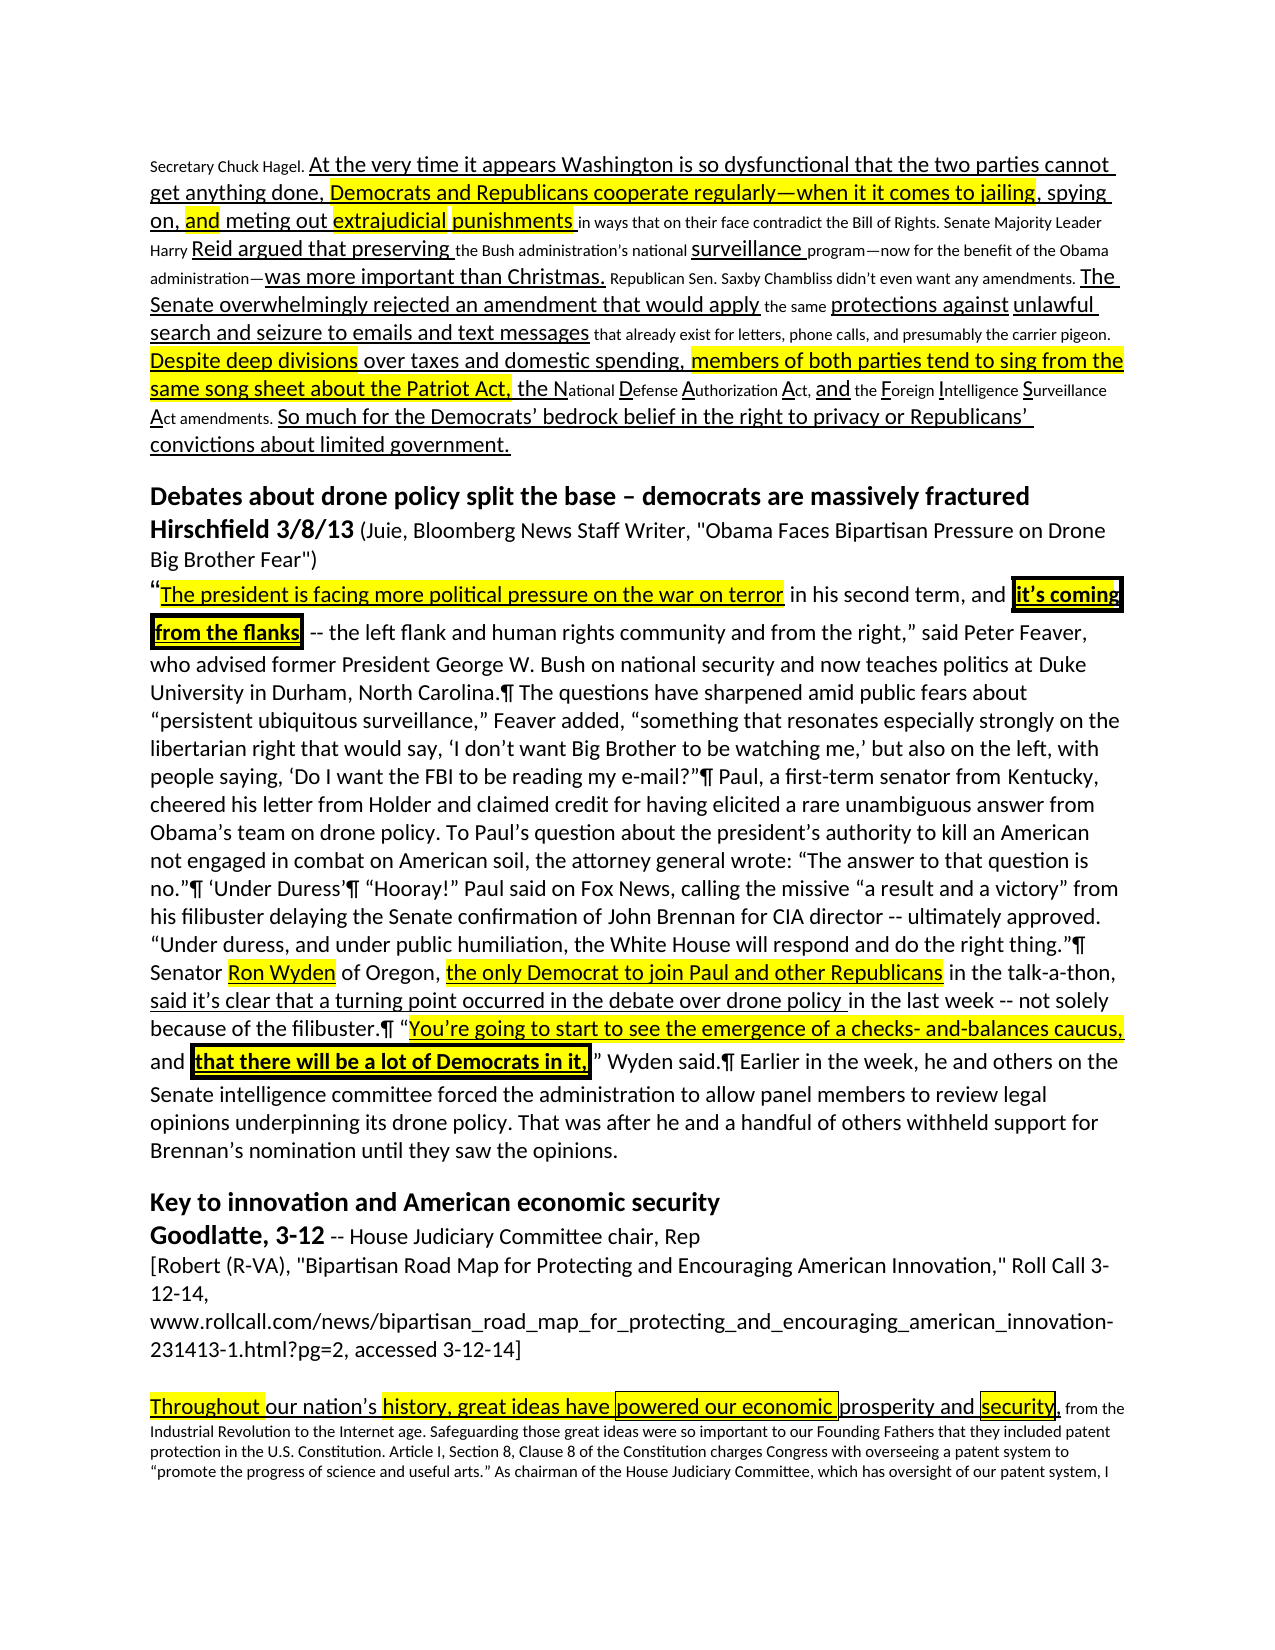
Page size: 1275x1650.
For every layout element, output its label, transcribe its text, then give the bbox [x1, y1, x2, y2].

text “The president is facing more political pressure on the war on terror in his second term, and it’s coming from the flanks -- the left flank and human rights community and from the right,” said Peter Feaver, who advised former President George W. Bush on national security and now teaches politics at Duke University in Durham, North Carolina.¶ The questions have sharpened amid public fears about “persistent ubiquitous surveillance,” Feaver added, “something that resonates especially strongly on the libertarian right that would say, ‘I don’t want Big Brother to be watching me,’ but also on the left, with people saying, ‘Do I want the FBI to be reading my e-mail?”¶ Paul, a first-term senator from Kentucky, cheered his letter from Holder and claimed credit for having elicited a rare unambiguous answer from Obama’s team on drone policy. To Paul’s question about the president’s authority to kill an American not engaged in combat on American soil, the attorney general wrote: “The answer to that question is no.”¶ ‘Under Duress’¶ “Hooray!” Paul said on Fox News, calling the missive “a result and a victory” from his filibuster delaying the Senate confirmation of John Brennan for CIA director -- ultimately approved. “Under duress, and under public humiliation, the White House will respond and do the right thing.”¶ Senator Ron Wyden of Oregon, the only Democrat to join Paul and other Republicans in the talk-a-thon, said it’s clear that a turning point occurred in the debate over drone policy in the last week -- not solely because of the filibuster.¶ “You’re going to start to see the emergence of a checks- and-balances caucus, and that there will be a lot of Democrats in it,” Wyden said.¶ Earlier in the week, he and others on the Senate intelligence committee forced the administration to allow panel members to review legal opinions underpinning its drone policy. That was after he and a handful of others withheld support for Brennan’s nomination until they saw the opinions. [150, 573, 1125, 1164]
text Goodlatte, 3-12 -- House Judiciary Committee chair, Rep [150, 1218, 1125, 1251]
text Hirschfield 3/8/13 (Juie, Bloomberg News Staff Writer, "Obama Faces Bipartisan Pressure on Drone Big Brother Fear") [150, 512, 1125, 573]
text [Robert (R-VA), "Bipartisan Road Map for Protecting and Encouraging American Innovation," Roll Call 3-12-14, www.rollcall.com/news/bipartisan_road_map_for_protecting_and_encouraging_american_innovation-231413-1.html?pg=2, accessed 3-12-14] [150, 1251, 1125, 1363]
subtitle Key to innovation and American economic security [150, 1185, 1125, 1218]
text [150, 150, 1125, 458]
subtitle Debates about drone policy split the base – democrats are massively fractured [150, 479, 1125, 512]
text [150, 1391, 1125, 1482]
